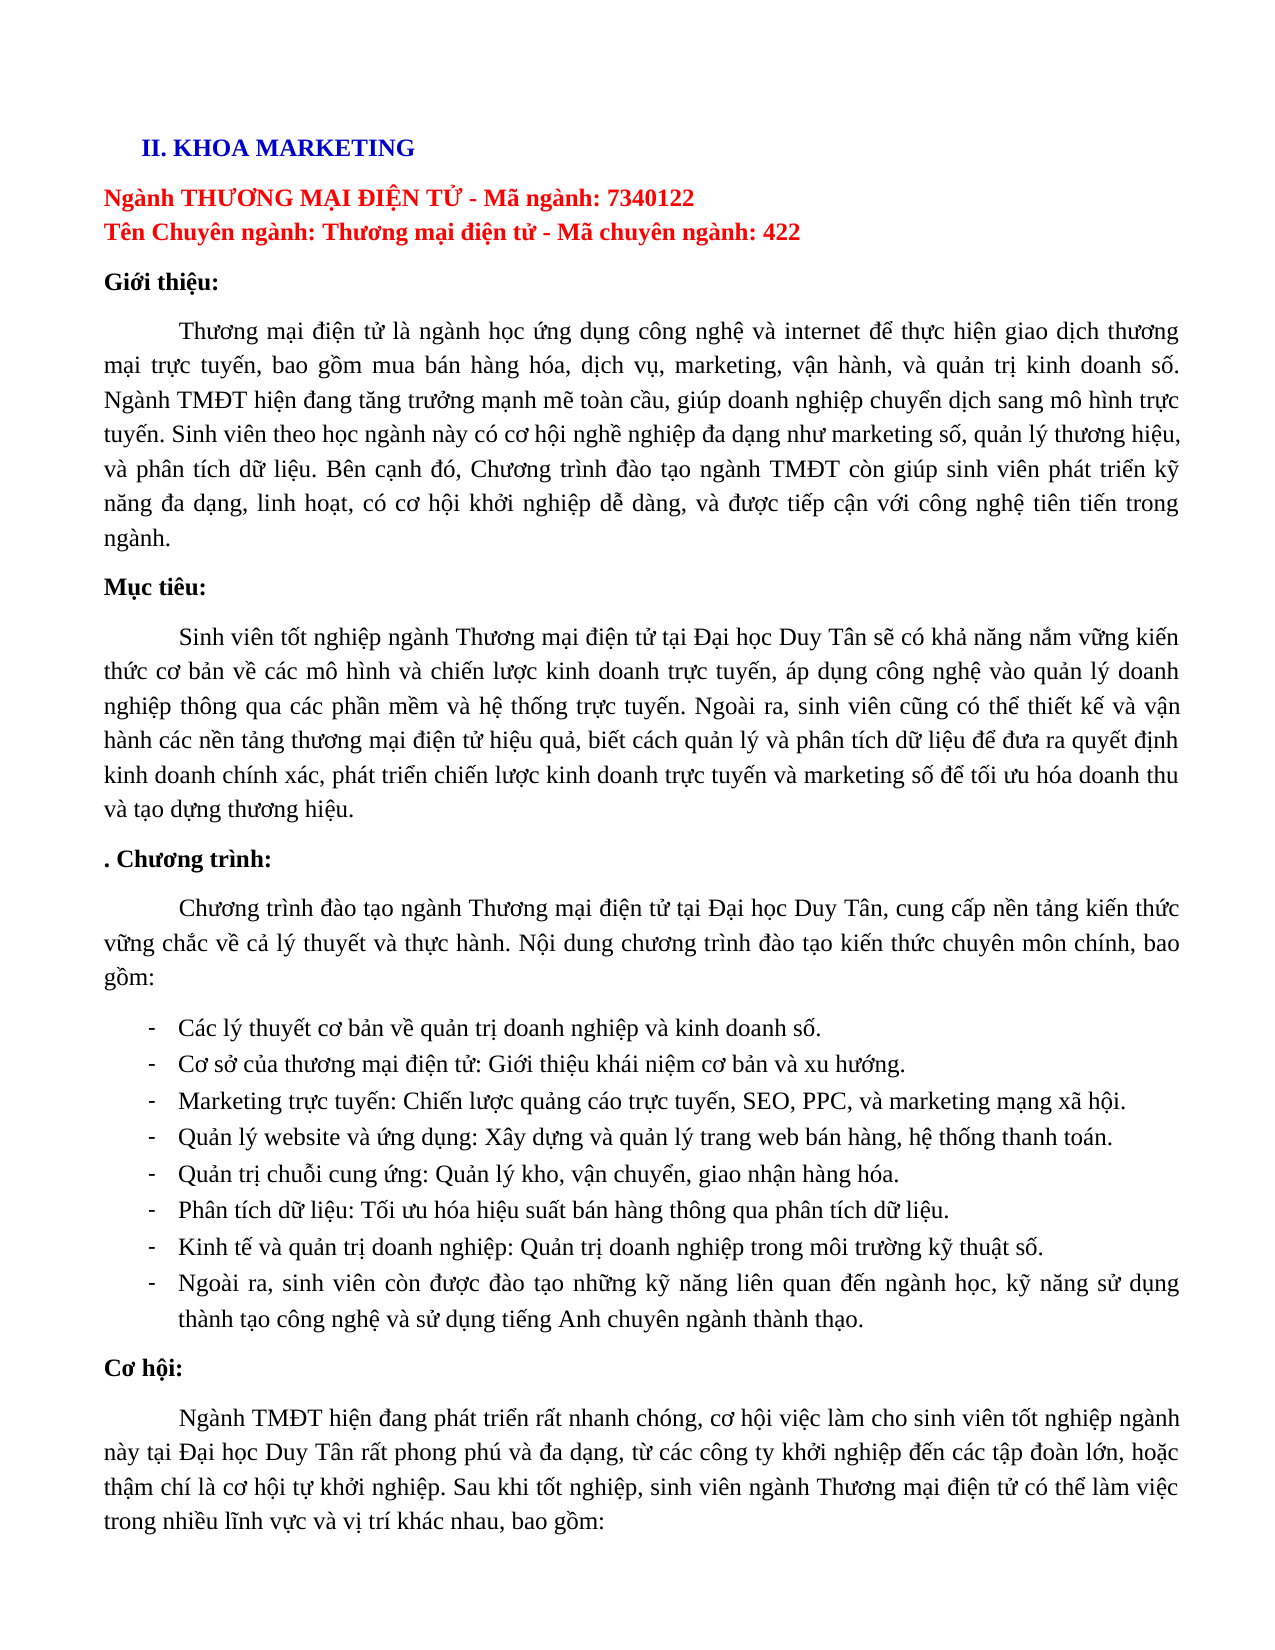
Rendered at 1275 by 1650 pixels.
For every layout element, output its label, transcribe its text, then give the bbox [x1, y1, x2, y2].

text . Chương trình: [103, 844, 1181, 872]
text Chương trình đào tạo ngành Thương mại điện tử tại Đại học Duy Tân, cung cấp nền tảng kiến thức vững chắc về cả lý thuyết và thực hành. Nội dung chương trình đào tạo kiến thức chuyên môn chính, bao gồm: [103, 893, 1181, 991]
text Giới thiệu: [103, 267, 1181, 295]
list Các lý thuyết cơ bản về quản trị doanh nghiệp và kinh doanh số. [148, 1012, 1181, 1042]
list Phân tích dữ liệu: Tối ưu hóa hiệu suất bán hàng thông qua phân tích dữ liệu. [148, 1194, 1181, 1225]
list Kinh tế và quản trị doanh nghiệp: Quản trị doanh nghiệp trong môi trường kỹ thuật số. [148, 1231, 1181, 1262]
list Ngoài ra, sinh viên còn được đào tạo những kỹ năng liên quan đến ngành học, kỹ năng sử dụng thành tạo công nghệ và sử dụng tiếng Anh chuyên ngành thành thạo. [148, 1268, 1181, 1333]
list Quản trị chuỗi cung ứng: Quản lý kho, vận chuyển, giao nhận hàng hóa. [148, 1158, 1181, 1188]
text Sinh viên tốt nghiệp ngành Thương mại điện tử tại Đại học Duy Tân sẽ có khả năng nắm vững kiến thức cơ bản về các mô hình và chiến lược kinh doanh trực tuyến, áp dụng công nghệ vào quản lý doanh nghiệp thông qua các phần mềm và hệ thống trực tuyến. Ngoài ra, sinh viên cũng có thể thiết kế và vận hành các nền tảng thương mại điện tử hiệu quả, biết cách quản lý và phân tích dữ liệu để đưa ra quyết định kinh doanh chính xác, phát triển chiến lược kinh doanh trực tuyến và marketing số để tối ưu hóa doanh thu và tạo dựng thương hiệu. [103, 622, 1181, 823]
list Marketing trực tuyến: Chiến lược quảng cáo trực tuyến, SEO, PPC, và marketing mạng xã hội. [148, 1085, 1181, 1115]
text Thương mại điện tử là ngành học ứng dụng công nghệ và internet để thực hiện giao dịch thương mại trực tuyến, bao gồm mua bán hàng hóa, dịch vụ, marketing, vận hành, và quản trị kinh doanh số. Ngành TMĐT hiện đang tăng trưởng mạnh mẽ toàn cầu, giúp doanh nghiệp chuyển dịch sang mô hình trực tuyến. Sinh viên theo học ngành này có cơ hội nghề nghiệp đa dạng như marketing số, quản lý thương hiệu, và phân tích dữ liệu. Bên cạnh đó, Chương trình đào tạo ngành TMĐT còn giúp sinh viên phát triển kỹ năng đa dạng, linh hoạt, có cơ hội khởi nghiệp dễ dàng, và được tiếp cận với công nghệ tiên tiến trong ngành. [103, 316, 1181, 552]
text Mục tiêu: [103, 572, 1181, 601]
list KHOA MARKETING [141, 133, 1181, 162]
text Cơ hội: [103, 1353, 1181, 1382]
text Ngành TMĐT hiện đang phát triển rất nhanh chóng, cơ hội việc làm cho sinh viên tốt nghiệp ngành này tại Đại học Duy Tân rất phong phú và đa dạng, từ các công ty khởi nghiệp đến các tập đoàn lớn, hoặc thậm chí là cơ hội tự khởi nghiệp. Sau khi tốt nghiệp, sinh viên ngành Thương mại điện tử có thể làm việc trong nhiều lĩnh vực và vị trí khác nhau, bao gồm: [103, 1403, 1181, 1535]
list Cơ sở của thương mại điện tử: Giới thiệu khái niệm cơ bản và xu hướng. [148, 1048, 1181, 1079]
text Ngành THƯƠNG MẠI ĐIỆN TỬ - Mã ngành: 7340122 Tên Chuyên ngành: Thương mại điện tử - Mã chuyên ngành: 422 [103, 183, 1181, 246]
list Quản lý website và ứng dụng: Xây dựng và quản lý trang web bán hàng, hệ thống thanh toán. [148, 1121, 1181, 1152]
